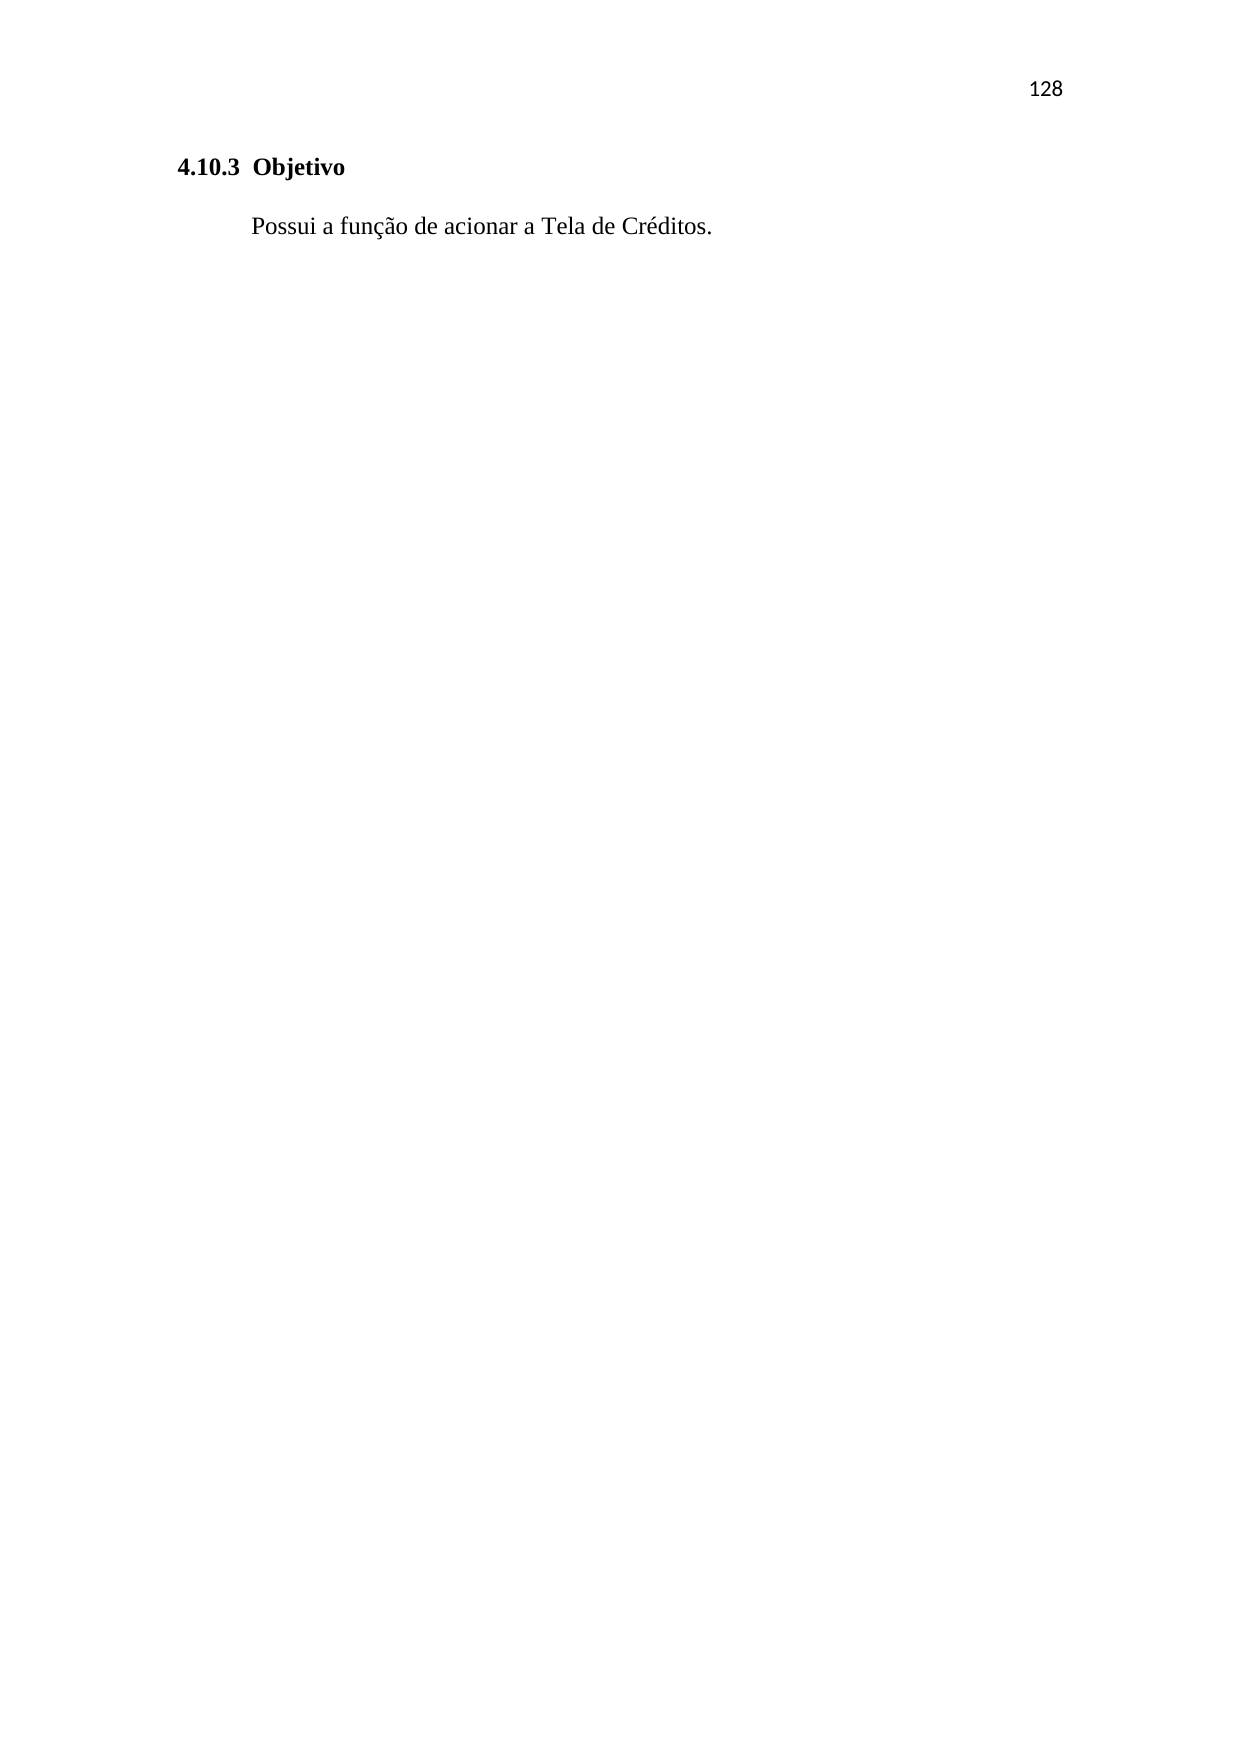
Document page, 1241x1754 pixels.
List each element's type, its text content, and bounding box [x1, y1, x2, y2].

text Possui a função de acionar a Tela de Créditos. [177, 211, 1063, 239]
subtitle Objetivo [177, 152, 1063, 181]
